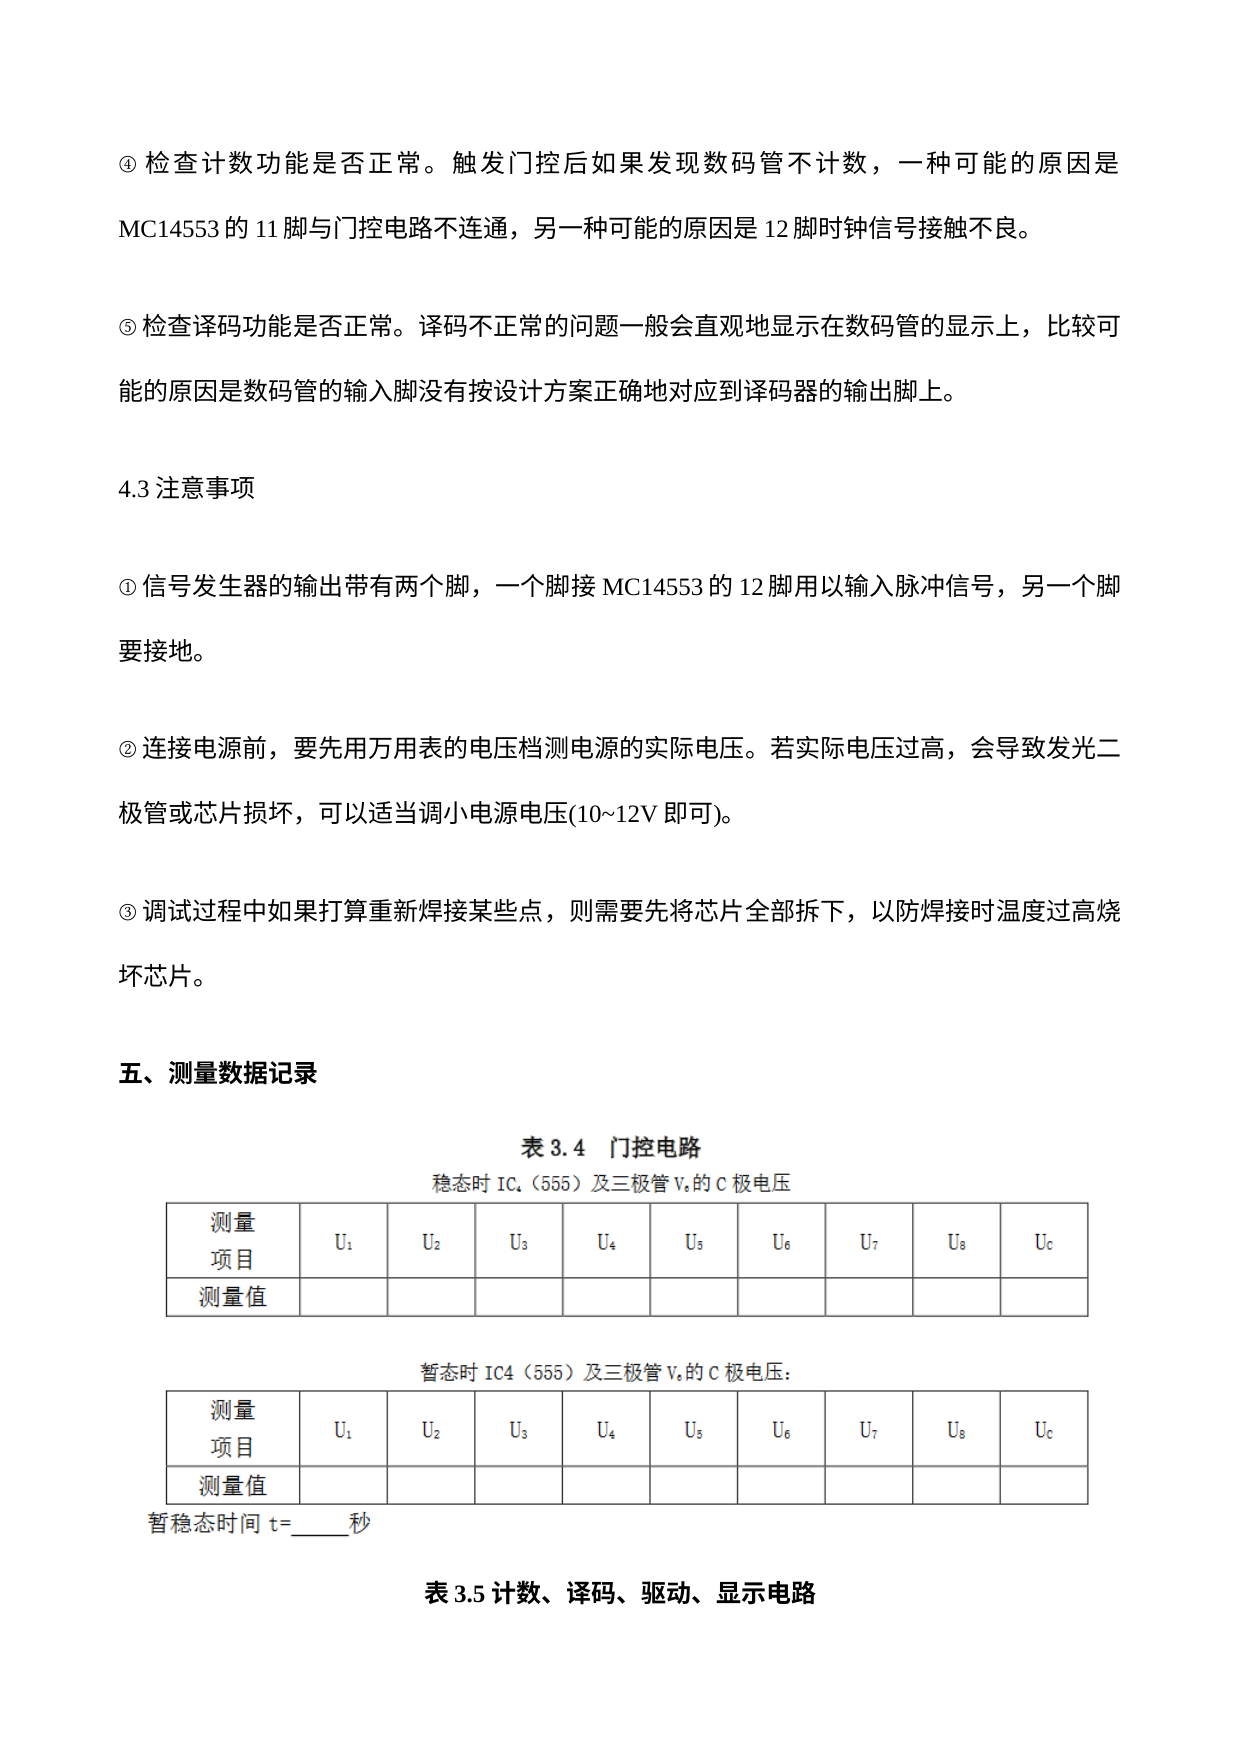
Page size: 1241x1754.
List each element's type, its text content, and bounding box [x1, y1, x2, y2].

text ③调试过程中如果打算重新焊接某些点，则需要先将芯片全部拆下，以防焊接时温度过高烧坏芯片。 [118, 877, 1122, 1007]
text 表3.5 计数、译码、驱动、显示电路 [118, 1559, 1122, 1624]
text ⑤检查译码功能是否正常。译码不正常的问题一般会直观地显示在数码管的显示上，比较可能的原因是数码管的输入脚没有按设计方案正确地对应到译码器的输出脚上。 [118, 292, 1122, 422]
text 五、测量数据记录 [118, 1039, 1122, 1104]
text ①信号发生器的输出带有两个脚，一个脚接MC14553的12脚用以输入脉冲信号，另一个脚要接地。 [118, 552, 1122, 682]
text 4.3 注意事项 [118, 454, 1122, 519]
text ④检查计数功能是否正常。触发门控后如果发现数码管不计数，一种可能的原因是MC14553的11脚与门控电路不连通，另一种可能的原因是12脚时钟信号接触不良。 [118, 129, 1122, 259]
picture [118, 1104, 1121, 1559]
text ②连接电源前，要先用万用表的电压档测电源的实际电压。若实际电压过高，会导致发光二极管或芯片损坏，可以适当调小电源电压(10~12V即可)。 [118, 714, 1122, 844]
